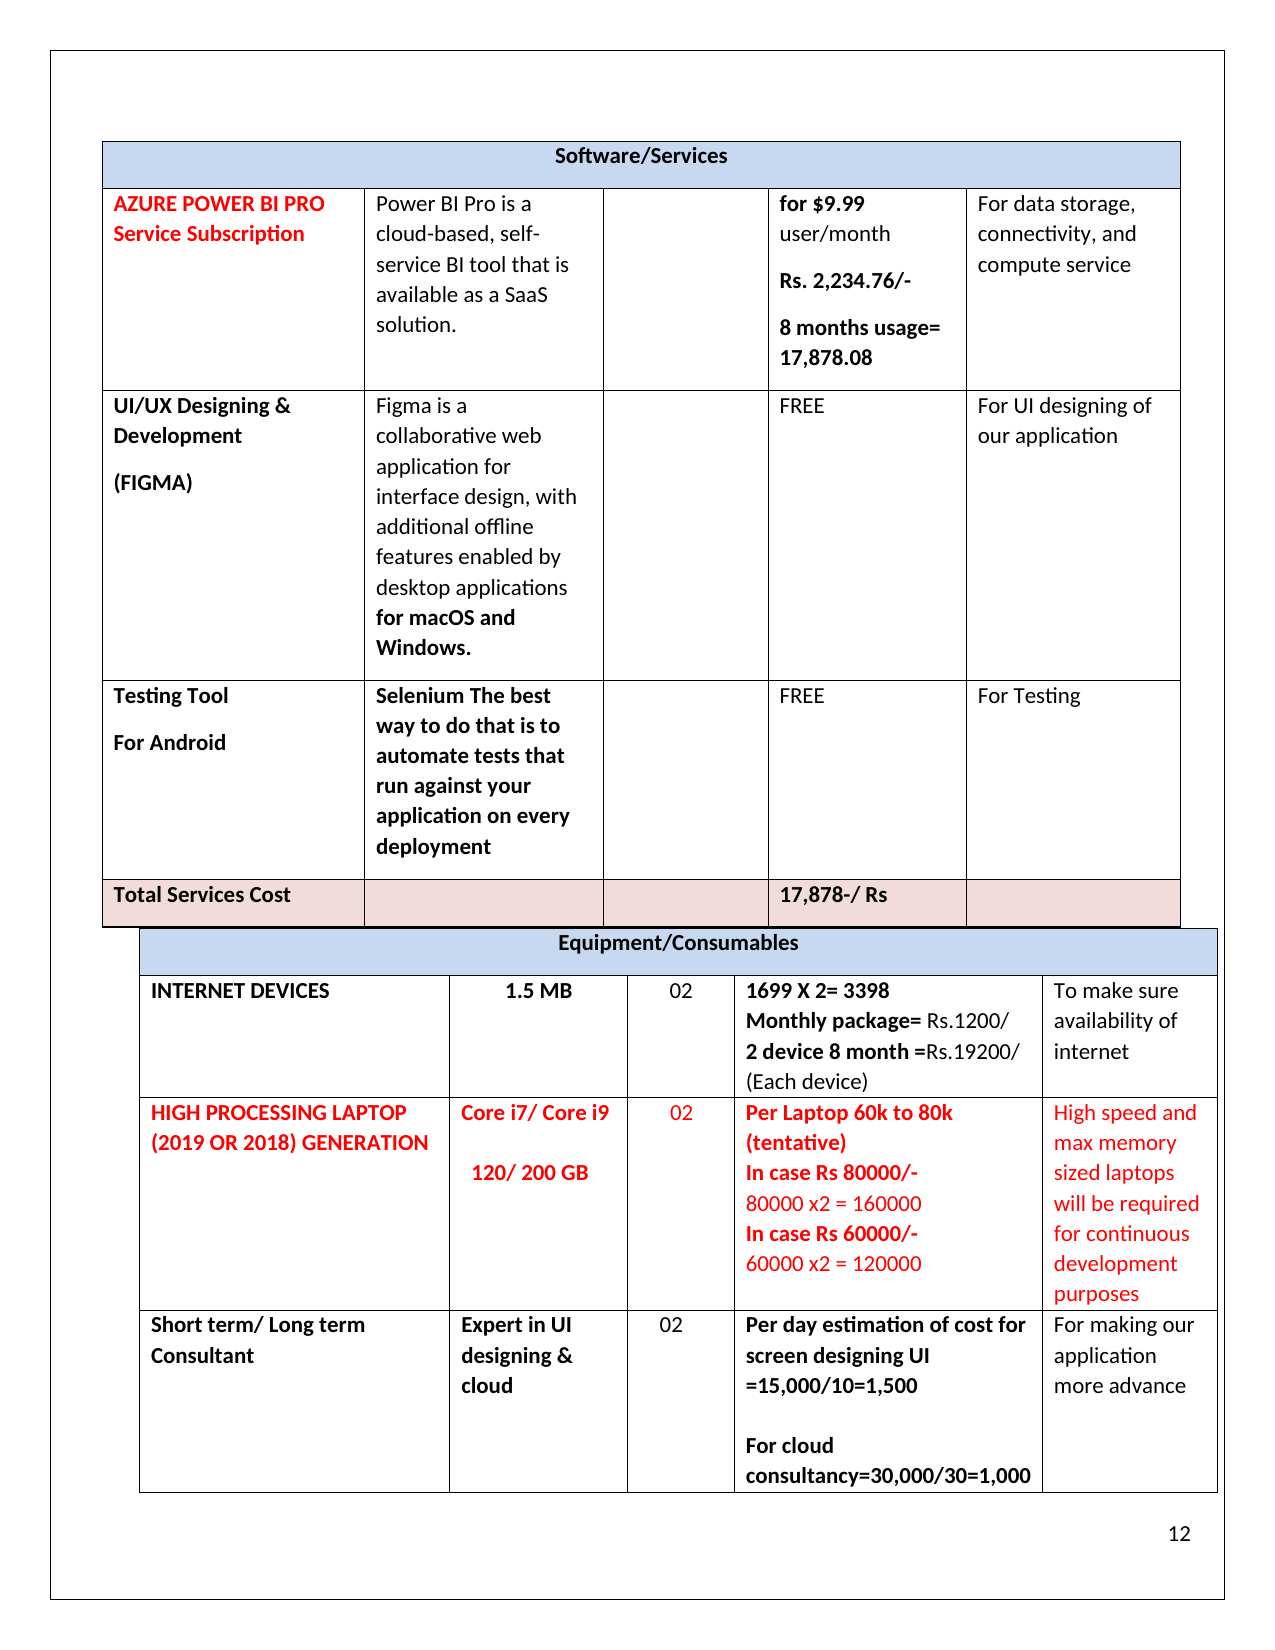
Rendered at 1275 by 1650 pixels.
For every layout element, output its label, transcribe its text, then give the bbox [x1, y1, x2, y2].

table_cell Per Laptop 60k to 80k (tentative) In case Rs 80000/- 80000 x2 = 160000 In case Rs 60000/- 60000 x2 = 120000 [735, 1098, 1042, 1309]
table_header Software/Services [103, 142, 1180, 188]
table_cell [604, 391, 768, 680]
table_cell INTERNET DEVICES [140, 976, 449, 1097]
table_cell FREE [769, 391, 966, 680]
table_cell 02 [628, 1098, 734, 1309]
table_cell Figma is a collaborative web application for interface design, with additional offline features enabled by desktop applications for macOS and Windows. [365, 391, 603, 680]
table_cell Short term/ Long term Consultant [140, 1311, 449, 1492]
table_cell For UI designing of our application [967, 391, 1180, 680]
table_cell 1699 X 2= 3398 Monthly package= Rs.1200/ 2 device 8 month =Rs.19200/ (Each device) [735, 976, 1042, 1097]
table_cell [365, 880, 603, 926]
table_cell 02 [628, 976, 734, 1097]
table_cell [604, 880, 768, 926]
table_cell Selenium The best way to do that is to automate tests that run against your application on every deployment [365, 681, 603, 879]
table_cell High speed and max memory sized laptops will be required for continuous development purposes [1043, 1098, 1217, 1309]
table_cell Total Services Cost [103, 880, 364, 926]
table_cell 1.5 MB [450, 976, 627, 1097]
table_cell Per day estimation of cost for screen designing UI =15,000/10=1,500 For cloud consultancy=30,000/30=1,000 [735, 1311, 1042, 1492]
table_cell [967, 880, 1180, 926]
table_cell To make sure availability of internet [1043, 976, 1217, 1097]
table_cell For making our application more advance [1043, 1311, 1217, 1492]
table_cell [604, 189, 768, 390]
table_cell [604, 681, 768, 879]
table_cell HIGH PROCESSING LAPTOP (2019 OR 2018) GENERATION [140, 1098, 449, 1309]
table_cell For data storage, connectivity, and compute service [967, 189, 1180, 390]
table_cell 02 [628, 1311, 734, 1492]
table_cell FREE [769, 681, 966, 879]
table_cell Expert in UI designing & cloud [450, 1311, 627, 1492]
table_cell Core i7/ Core i9 120/ 200 GB [450, 1098, 627, 1309]
table_cell For Testing [967, 681, 1180, 879]
table_cell Testing Tool For Android [103, 681, 364, 879]
table_cell AZURE POWER BI PRO Service Subscription [103, 189, 364, 390]
table_cell UI/UX Designing & Development (FIGMA) [103, 391, 364, 680]
table_cell for $9.99 user/month Rs. 2,234.76/- 8 months usage= 17,878.08 [769, 189, 966, 390]
table_cell 17,878-/ Rs [769, 880, 966, 926]
table_cell Power BI Pro is a cloud-based, self-service BI tool that is available as a SaaS solution. [365, 189, 603, 390]
table_header Equipment/Consumables [140, 929, 1217, 975]
